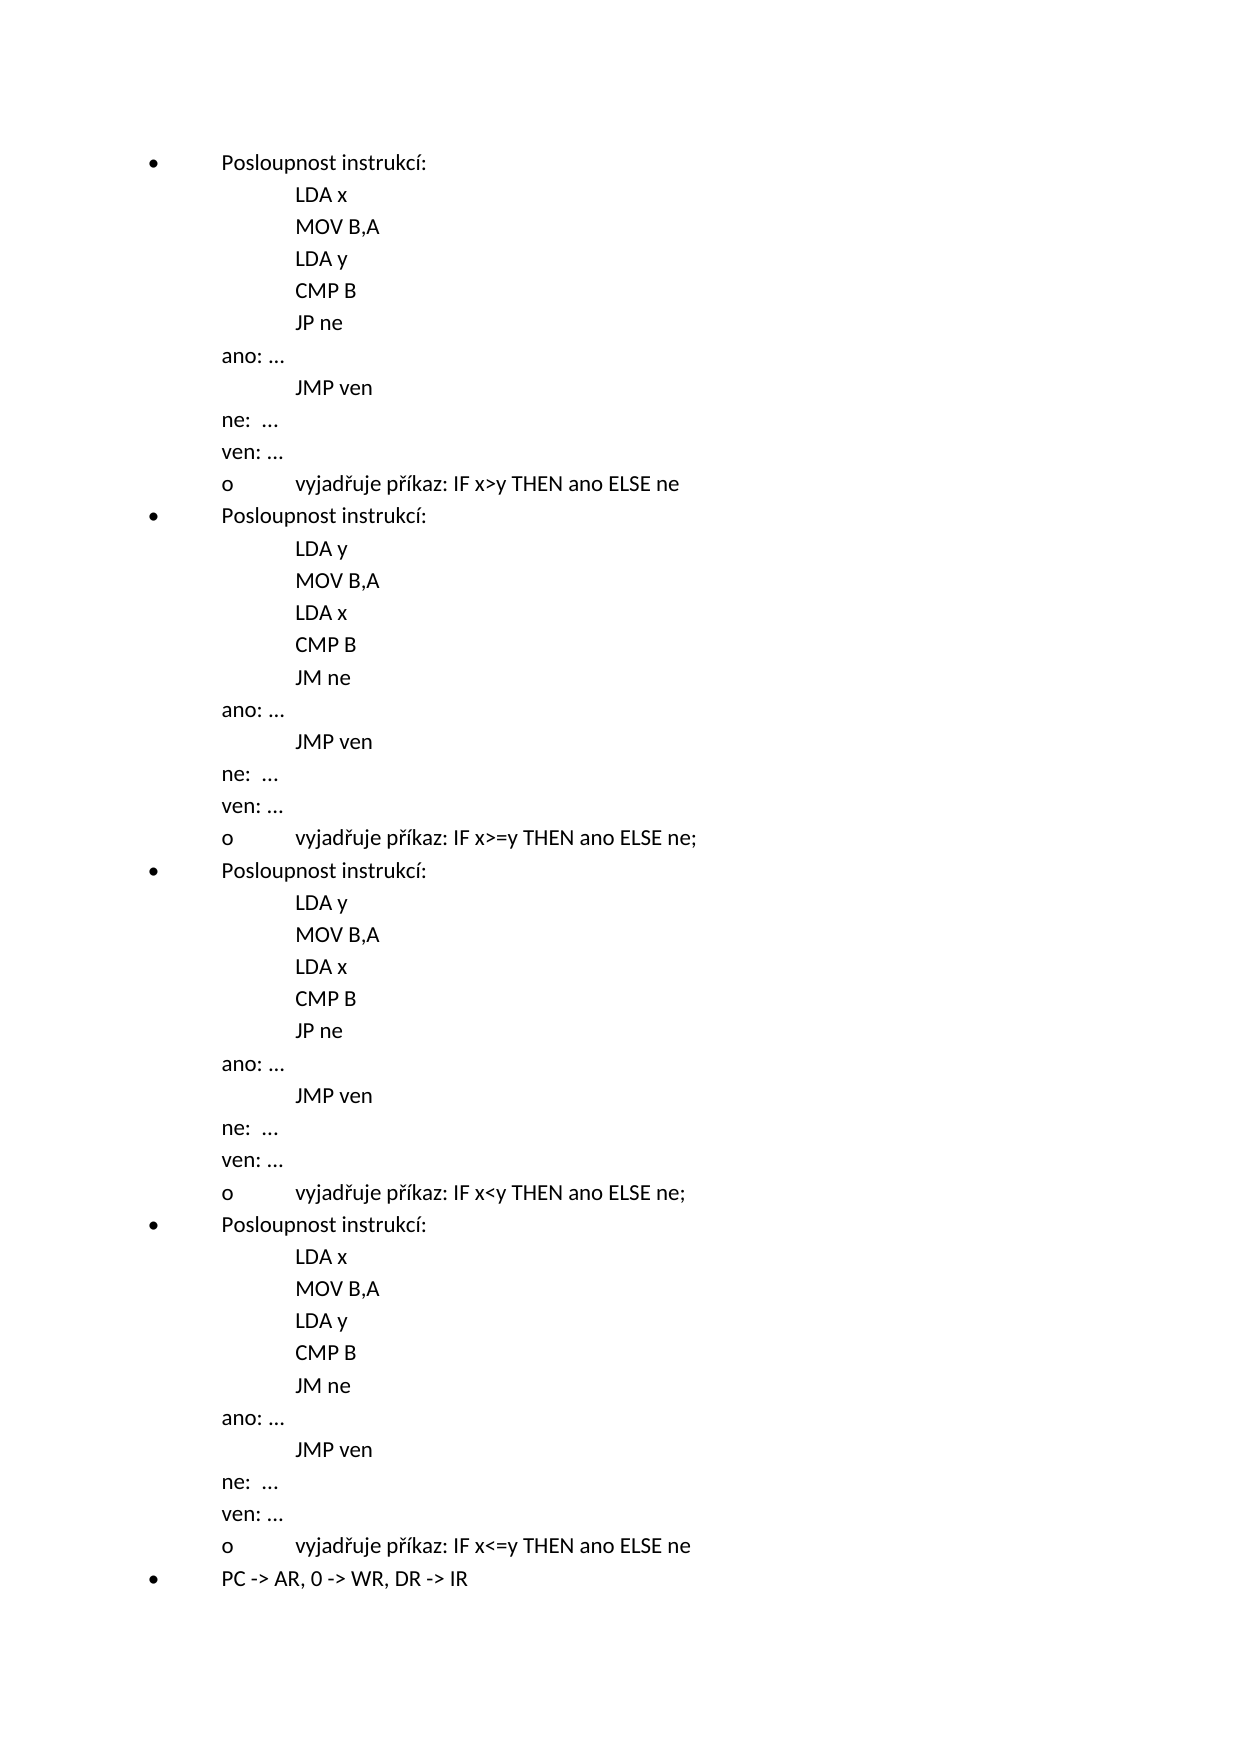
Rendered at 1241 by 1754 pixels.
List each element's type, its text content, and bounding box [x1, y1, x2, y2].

text o vyjadřuje příkaz: IF x>y THEN ano ELSE ne [221, 469, 1093, 497]
text ven: ... [221, 1499, 1093, 1527]
text ano: ... [148, 1403, 1093, 1431]
text MOV B,A [295, 1274, 1093, 1302]
text JM ne [295, 663, 1093, 691]
text JMP ven [221, 1435, 1093, 1463]
text LDA y [295, 888, 1093, 916]
text JP ne [295, 1017, 1093, 1045]
text o vyjadřuje příkaz: IF x<=y THEN ano ELSE ne [221, 1532, 1093, 1560]
text LDA x [295, 952, 1093, 980]
text ven: ... [221, 791, 1093, 819]
text o vyjadřuje příkaz: IF x>=y THEN ano ELSE ne; [221, 823, 1093, 852]
text JP ne [295, 308, 1093, 337]
text JMP ven [221, 1081, 1093, 1109]
text JMP ven [221, 373, 1093, 401]
text • Posloupnost instrukcí: [148, 502, 1093, 530]
text CMP B [295, 1338, 1093, 1367]
text ven: ... [221, 1145, 1093, 1173]
text MOV B,A [295, 566, 1093, 594]
text LDA x [295, 1242, 1093, 1270]
text ne: ... [221, 759, 1093, 787]
text JMP ven [221, 727, 1093, 755]
text LDA x [295, 180, 1093, 208]
text • PC -> AR, 0 -> WR, DR -> IR [148, 1564, 1093, 1592]
text o vyjadřuje příkaz: IF x<y THEN ano ELSE ne; [221, 1178, 1093, 1206]
text • Posloupnost instrukcí: [148, 148, 1093, 176]
text ne: ... [221, 1467, 1093, 1495]
text LDA y [295, 244, 1093, 272]
text LDA y [295, 534, 1093, 562]
text LDA x [295, 598, 1093, 626]
text MOV B,A [295, 212, 1093, 240]
text CMP B [295, 630, 1093, 658]
text JM ne [295, 1371, 1093, 1399]
text ne: ... [221, 405, 1093, 433]
text LDA y [295, 1306, 1093, 1334]
text ne: ... [221, 1113, 1093, 1141]
text ano: ... [221, 341, 1093, 369]
text • Posloupnost instrukcí: [148, 856, 1093, 884]
text ano: ... [148, 695, 1093, 723]
text CMP B [295, 984, 1093, 1012]
text CMP B [295, 276, 1093, 304]
text ven: ... [221, 437, 1093, 465]
text MOV B,A [295, 920, 1093, 948]
text • Posloupnost instrukcí: [148, 1210, 1093, 1238]
text ano: ... [148, 1049, 1093, 1077]
